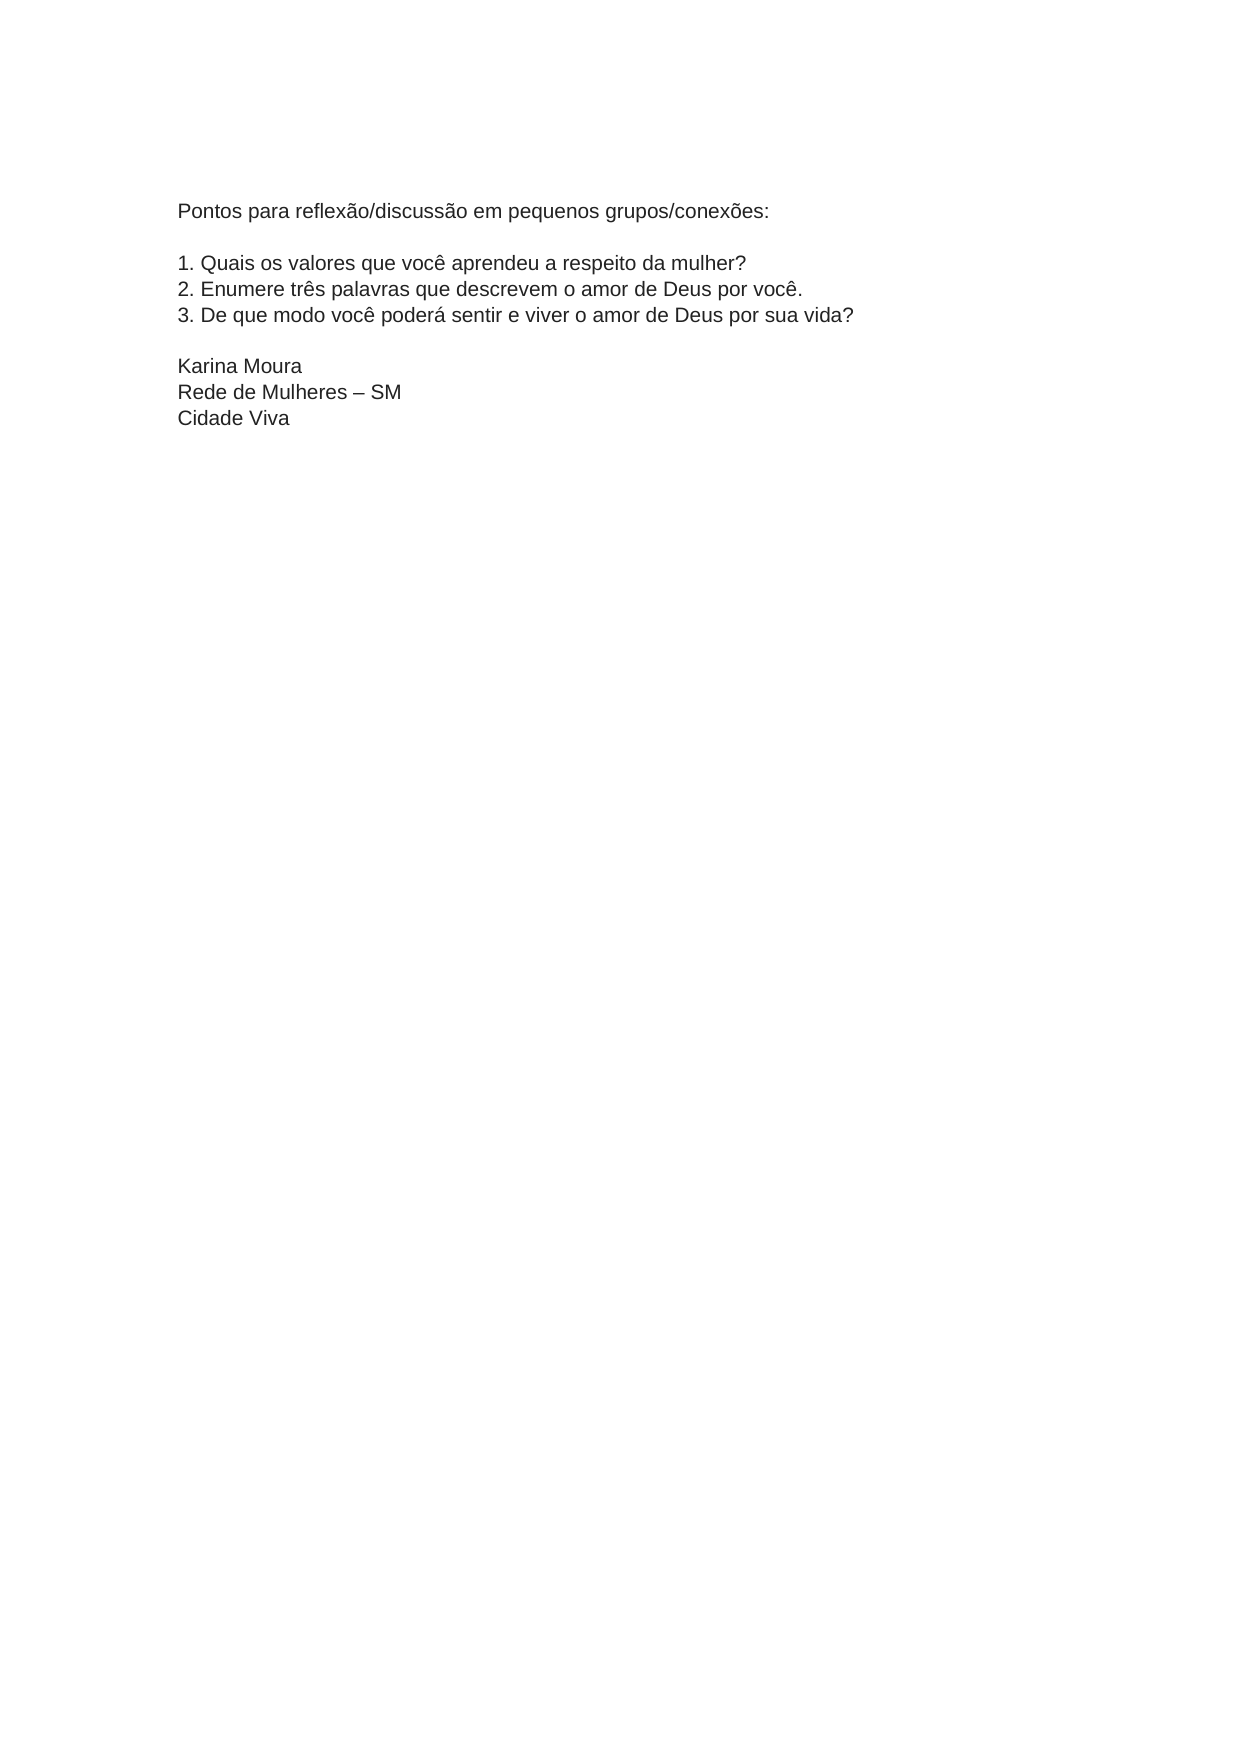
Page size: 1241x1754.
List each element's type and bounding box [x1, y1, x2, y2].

text [177, 148, 1063, 430]
